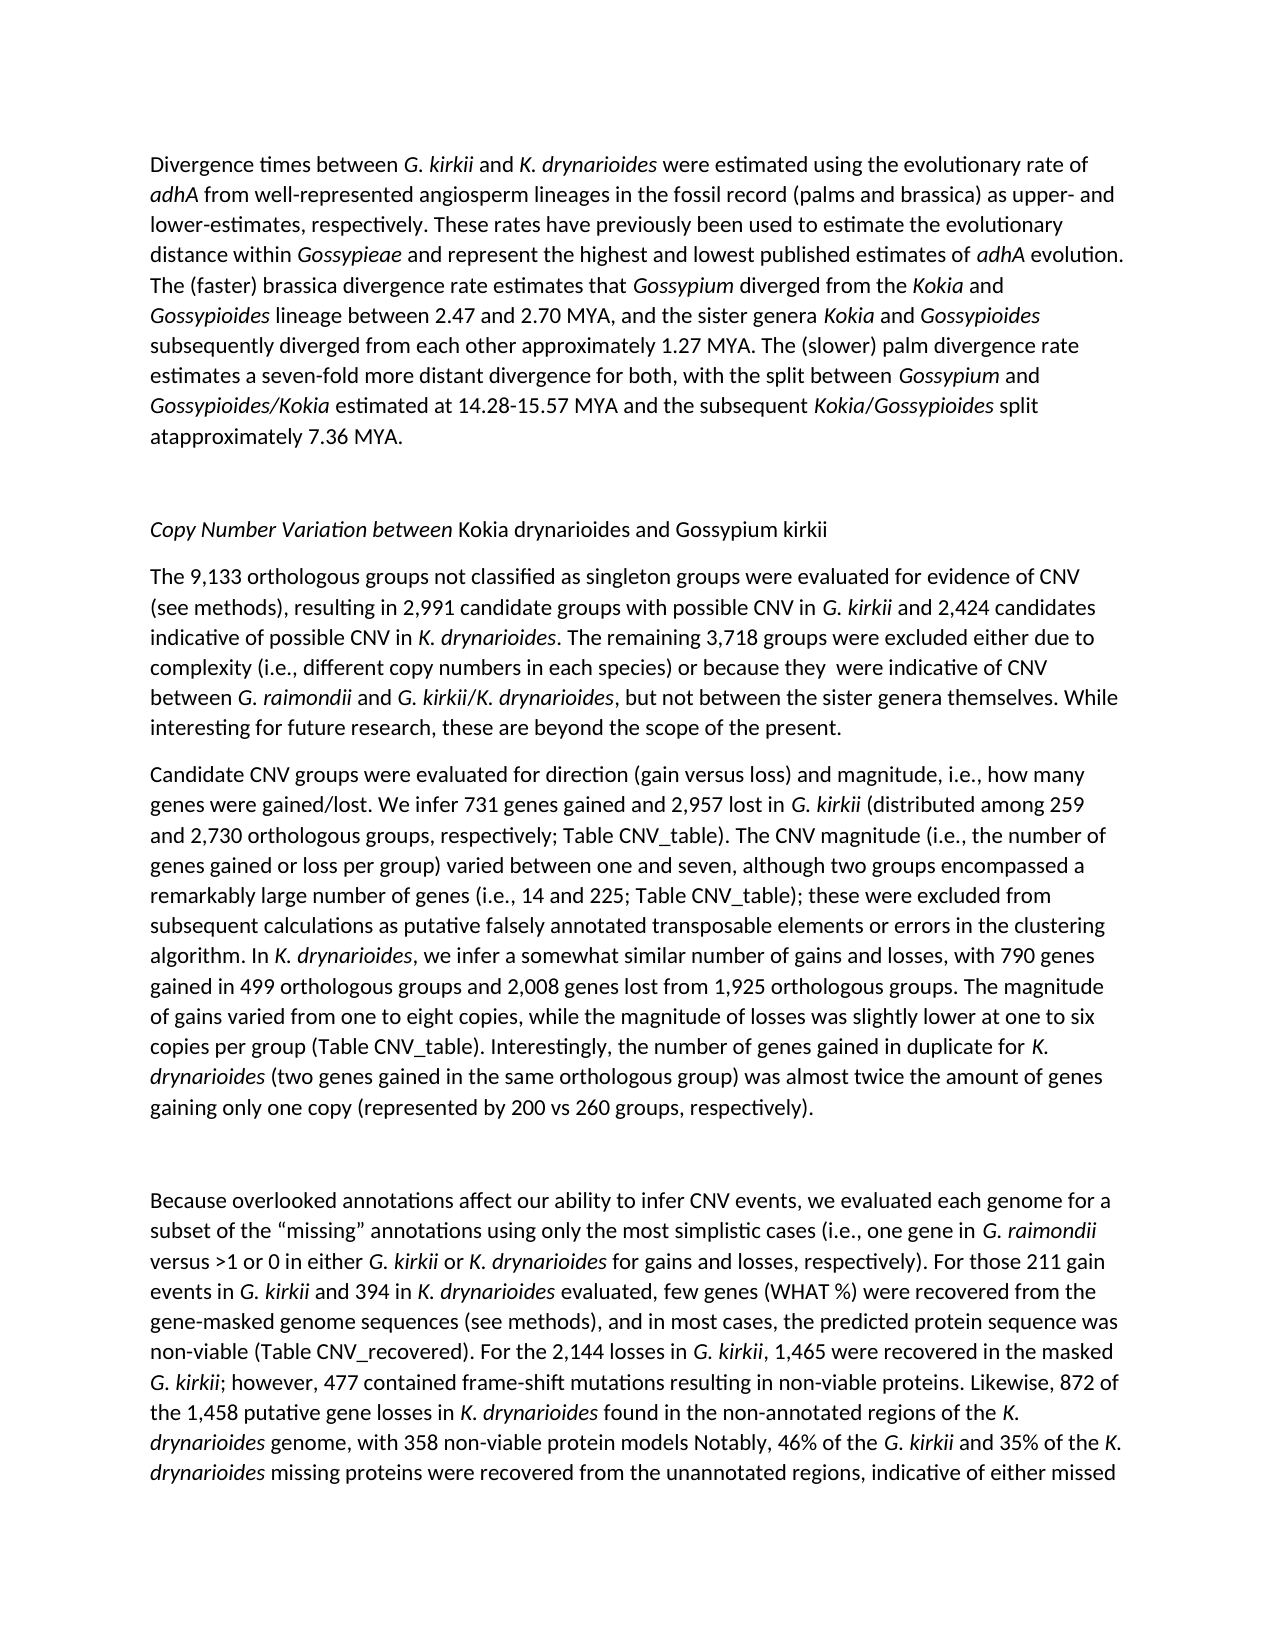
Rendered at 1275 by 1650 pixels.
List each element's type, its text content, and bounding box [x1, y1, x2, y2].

text Copy Number Variation between Kokia drynarioides and Gossypium kirkii [150, 516, 1125, 544]
text The 9,133 orthologous groups not classified as singleton groups were evaluated for evidence of CNV (see methods), resulting in 2,991 candidate groups with possible CNV in G. kirkii and 2,424 candidates indicative of possible CNV in K. drynarioides. The remaining 3,718 groups were excluded either due to complexity (i.e., different copy numbers in each species) or because they were indicative of CNV between G. raimondii and G. kirkii/K. drynarioides, but not between the sister genera themselves. While interesting for future research, these are beyond the scope of the present. [150, 562, 1125, 742]
text Candidate CNV groups were evaluated for direction (gain versus loss) and magnitude, i.e., how many genes were gained/lost. We infer 731 genes gained and 2,957 lost in G. kirkii (distributed among 259 and 2,730 orthologous groups, respectively; Table CNV_table). The CNV magnitude (i.e., the number of genes gained or loss per group) varied between one and seven, although two groups encompassed a remarkably large number of genes (i.e., 14 and 225; Table CNV_table); these were excluded from subsequent calculations as putative falsely annotated transposable elements or errors in the clustering algorithm. In K. drynarioides, we infer a somewhat similar number of gains and losses, with 790 genes gained in 499 orthologous groups and 2,008 genes lost from 1,925 orthologous groups. The magnitude of gains varied from one to eight copies, while the magnitude of losses was slightly lower at one to six copies per group (Table CNV_table). Interestingly, the number of genes gained in duplicate for K. drynarioides (two genes gained in the same orthologous group) was almost twice the amount of genes gaining only one copy (represented by 200 vs 260 groups, respectively). [150, 760, 1125, 1121]
text Divergence times between G. kirkii and K. drynarioides were estimated using the evolutionary rate of adhA from well-represented angiosperm lineages in the fossil record (palms and brassica) as upper- and lower-estimates, respectively. These rates have previously been used to estimate the evolutionary distance within Gossypieae and represent the highest and lowest published estimates of adhA evolution. The (faster) brassica divergence rate estimates that Gossypium diverged from the Kokia and Gossypioides lineage between 2.47 and 2.70 MYA, and the sister genera Kokia and Gossypioides subsequently diverged from each other approximately 1.27 MYA. The (slower) palm divergence rate estimates a seven-fold more distant divergence for both, with the split between Gossypium and Gossypioides/Kokia estimated at 14.28-15.57 MYA and the subsequent Kokia/Gossypioides split atapproximately 7.36 MYA. [150, 150, 1125, 450]
